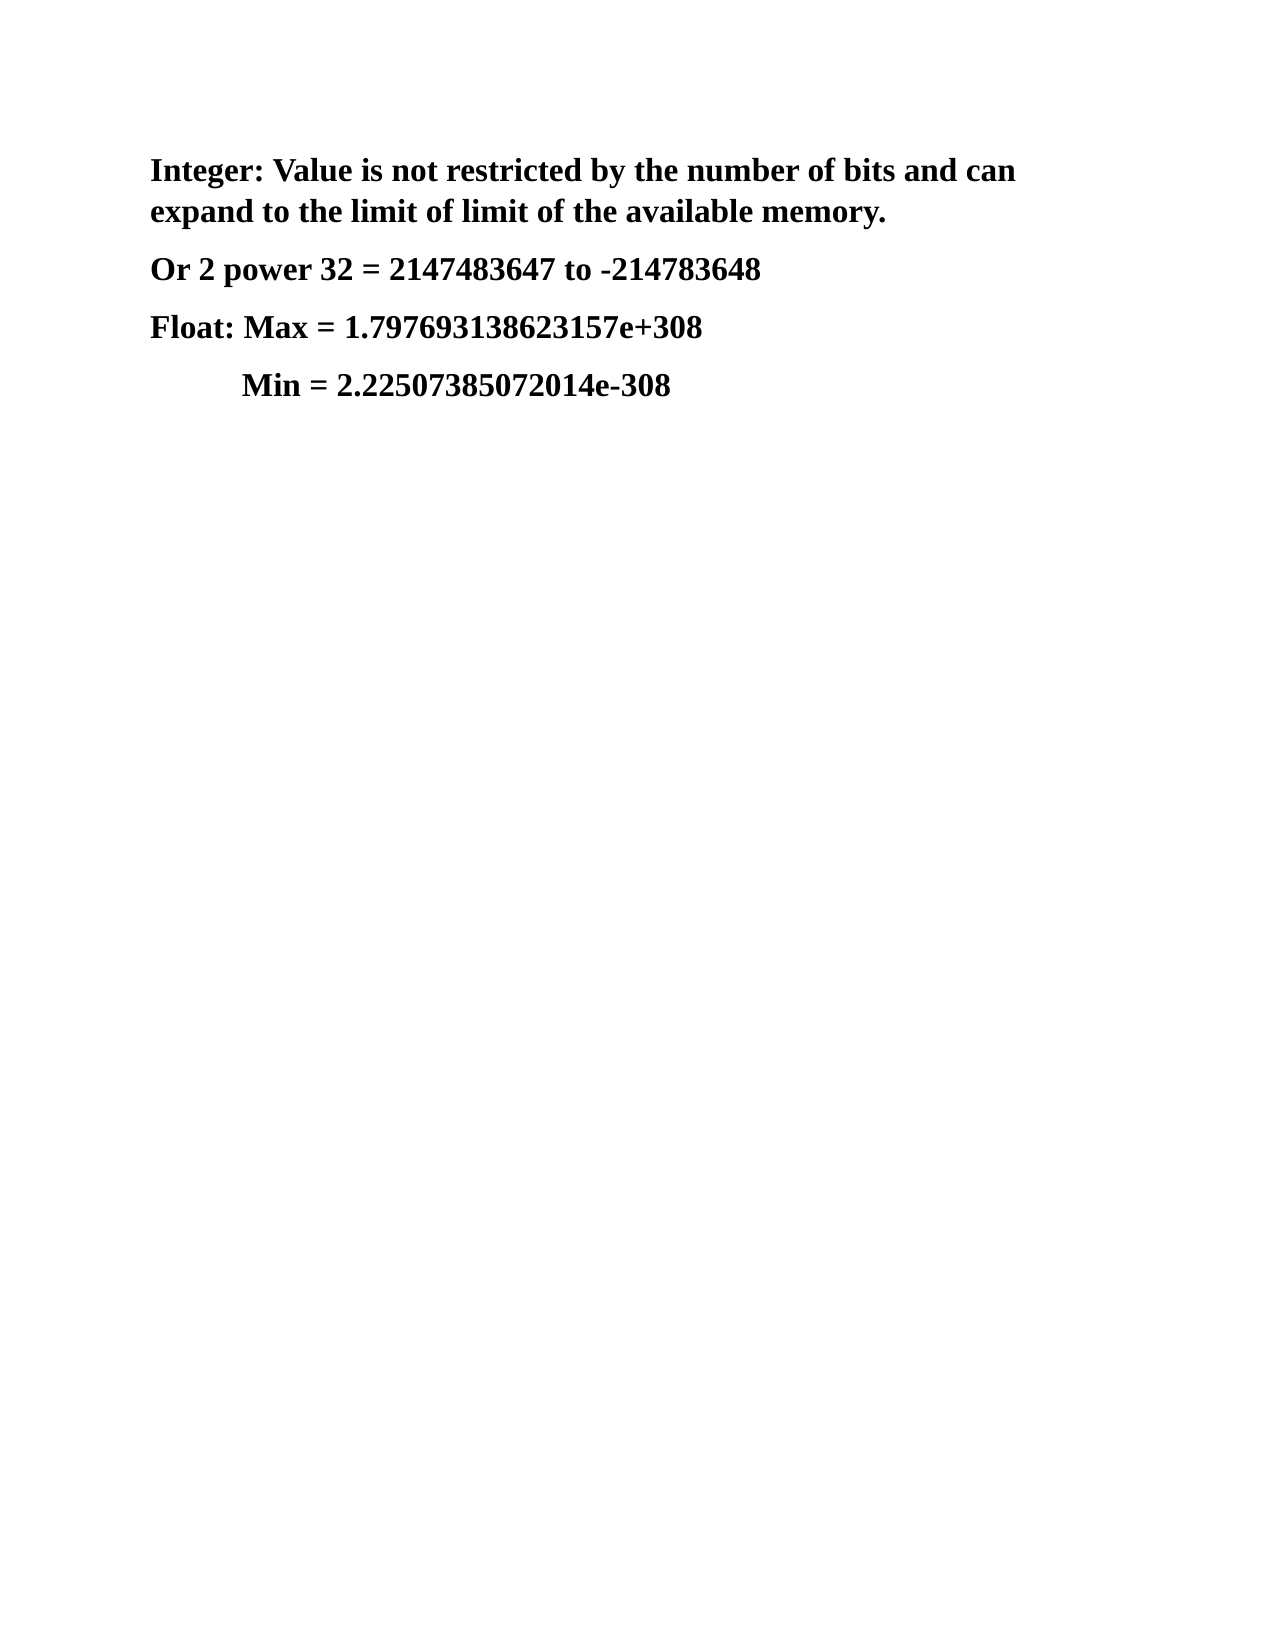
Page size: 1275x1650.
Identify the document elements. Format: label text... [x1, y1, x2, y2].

text Or 2 power 32 = 2147483647 to -214783648 [150, 249, 1125, 288]
text Min = 2.22507385072014e-308 [150, 365, 1125, 404]
text Float: Max = 1.797693138623157e+308 [150, 307, 1125, 346]
text Integer: Value is not restricted by the number of bits and can expand to the limit of limit of the available memory. [150, 150, 1125, 230]
